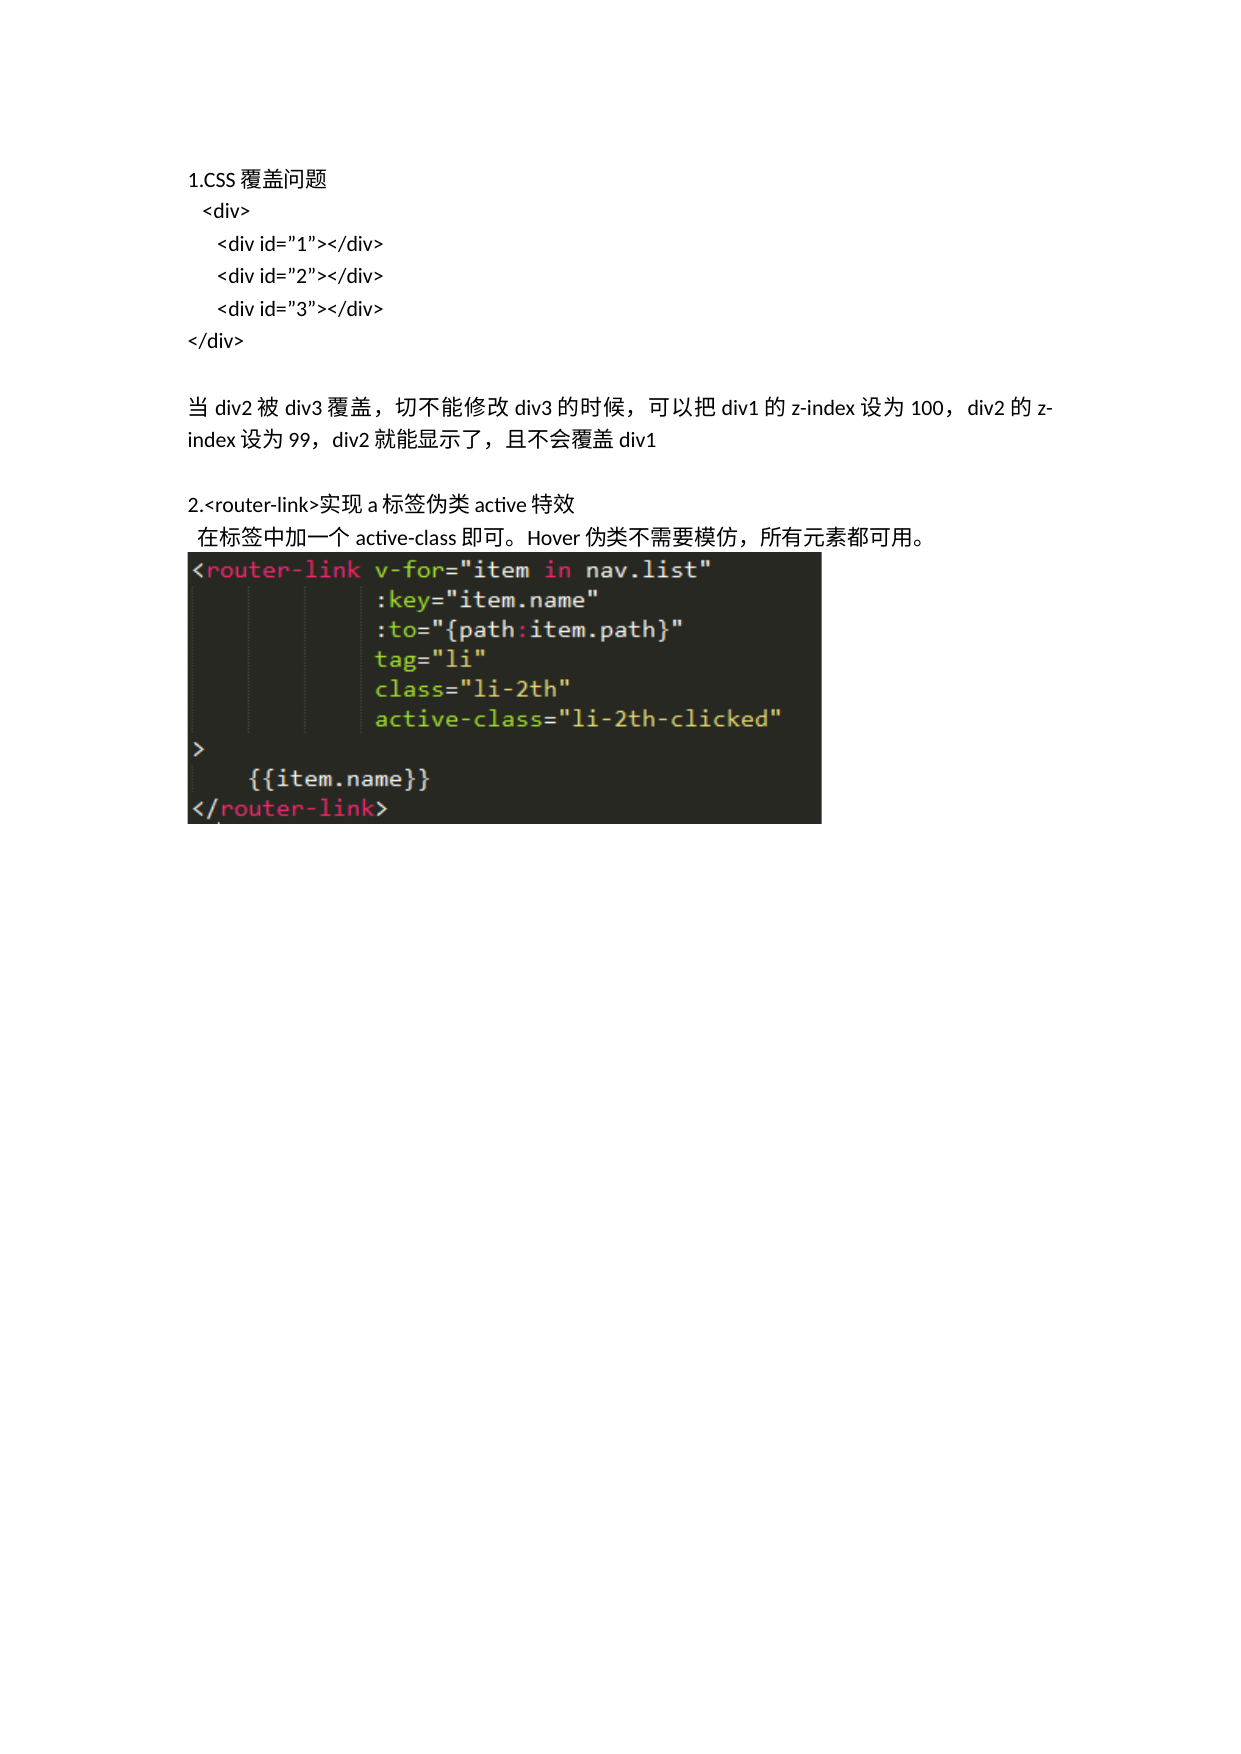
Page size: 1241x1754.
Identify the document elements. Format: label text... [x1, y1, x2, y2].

picture [187, 552, 822, 824]
